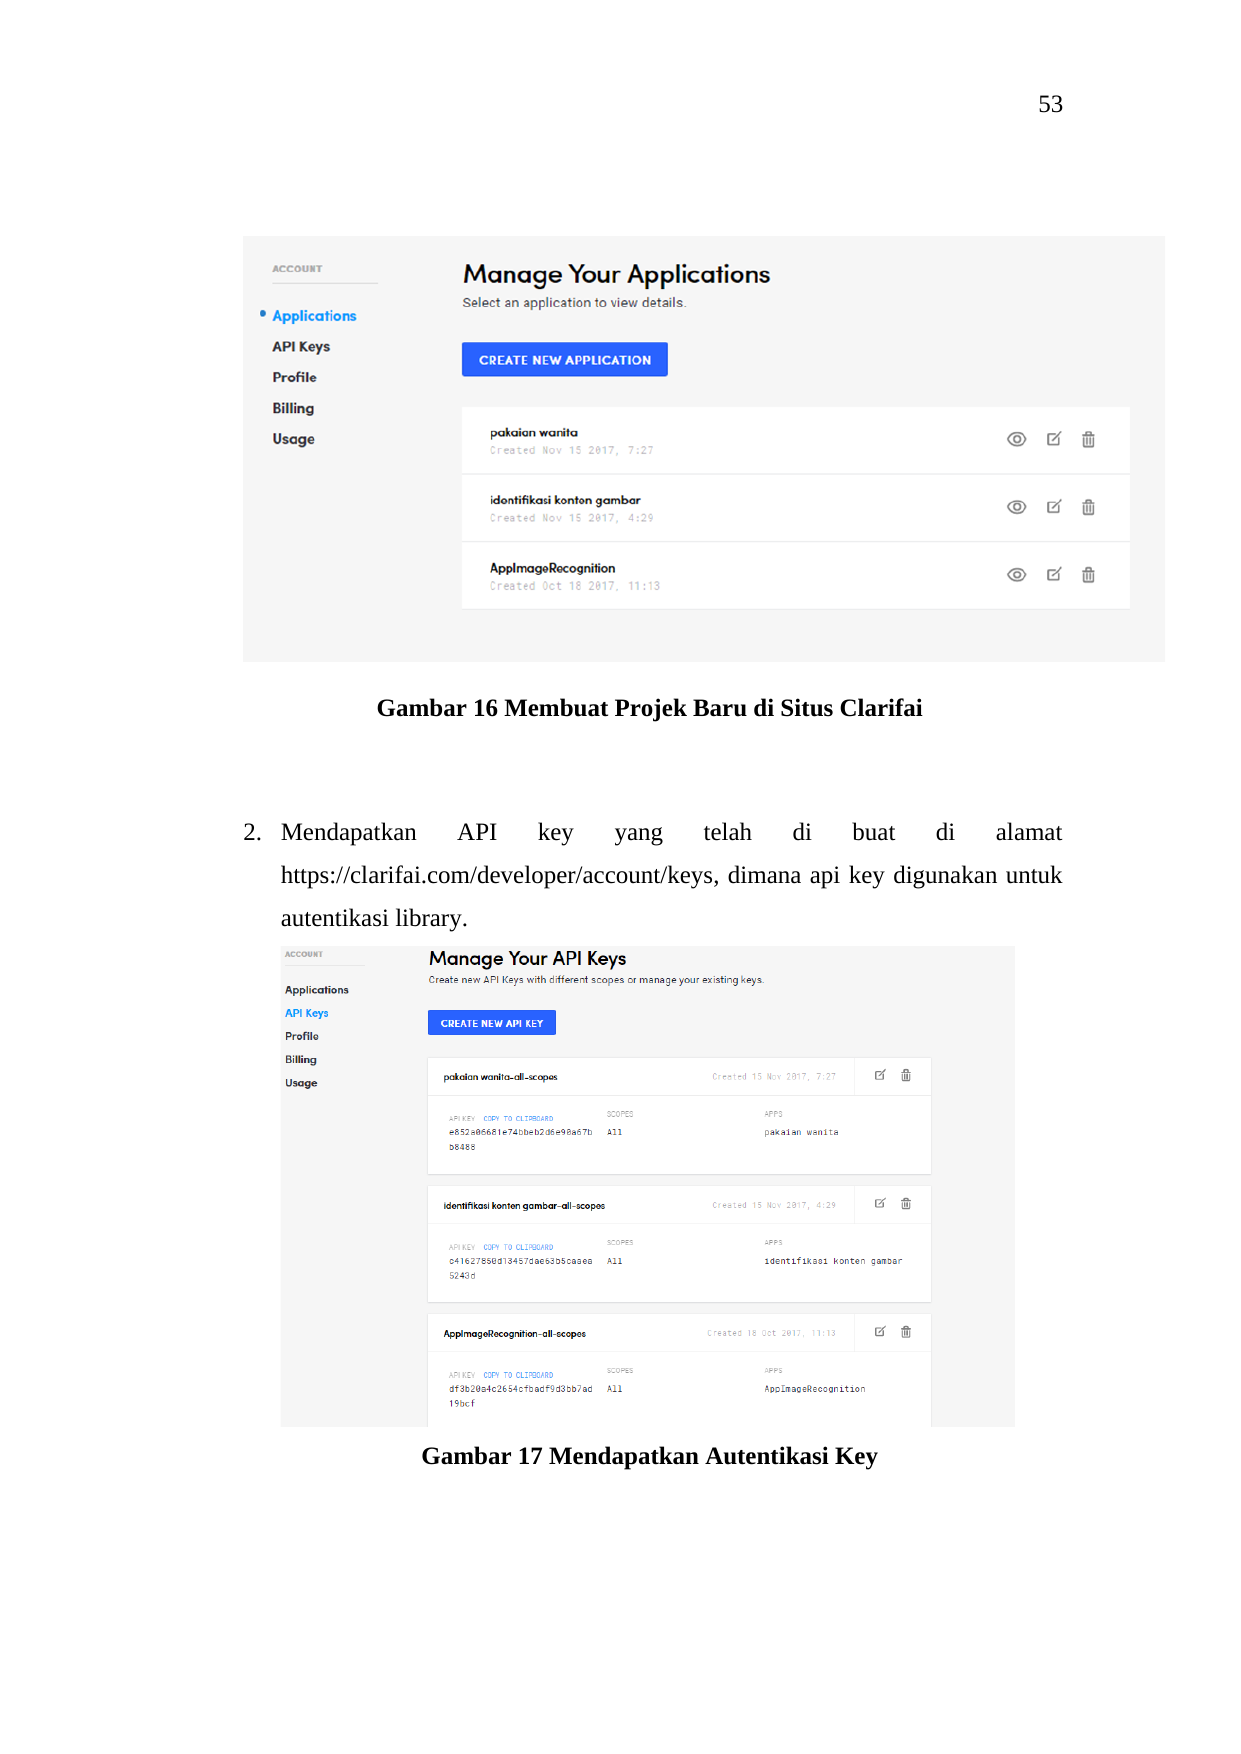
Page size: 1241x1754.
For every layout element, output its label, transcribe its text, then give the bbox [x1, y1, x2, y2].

list Mendapatkan API key yang telah di buat di alamat https://clarifai.com/developer/account/keys, dimana api key digunakan untuk autentikasi library. [243, 817, 1063, 932]
picture [243, 236, 1166, 662]
picture [280, 946, 1015, 1427]
